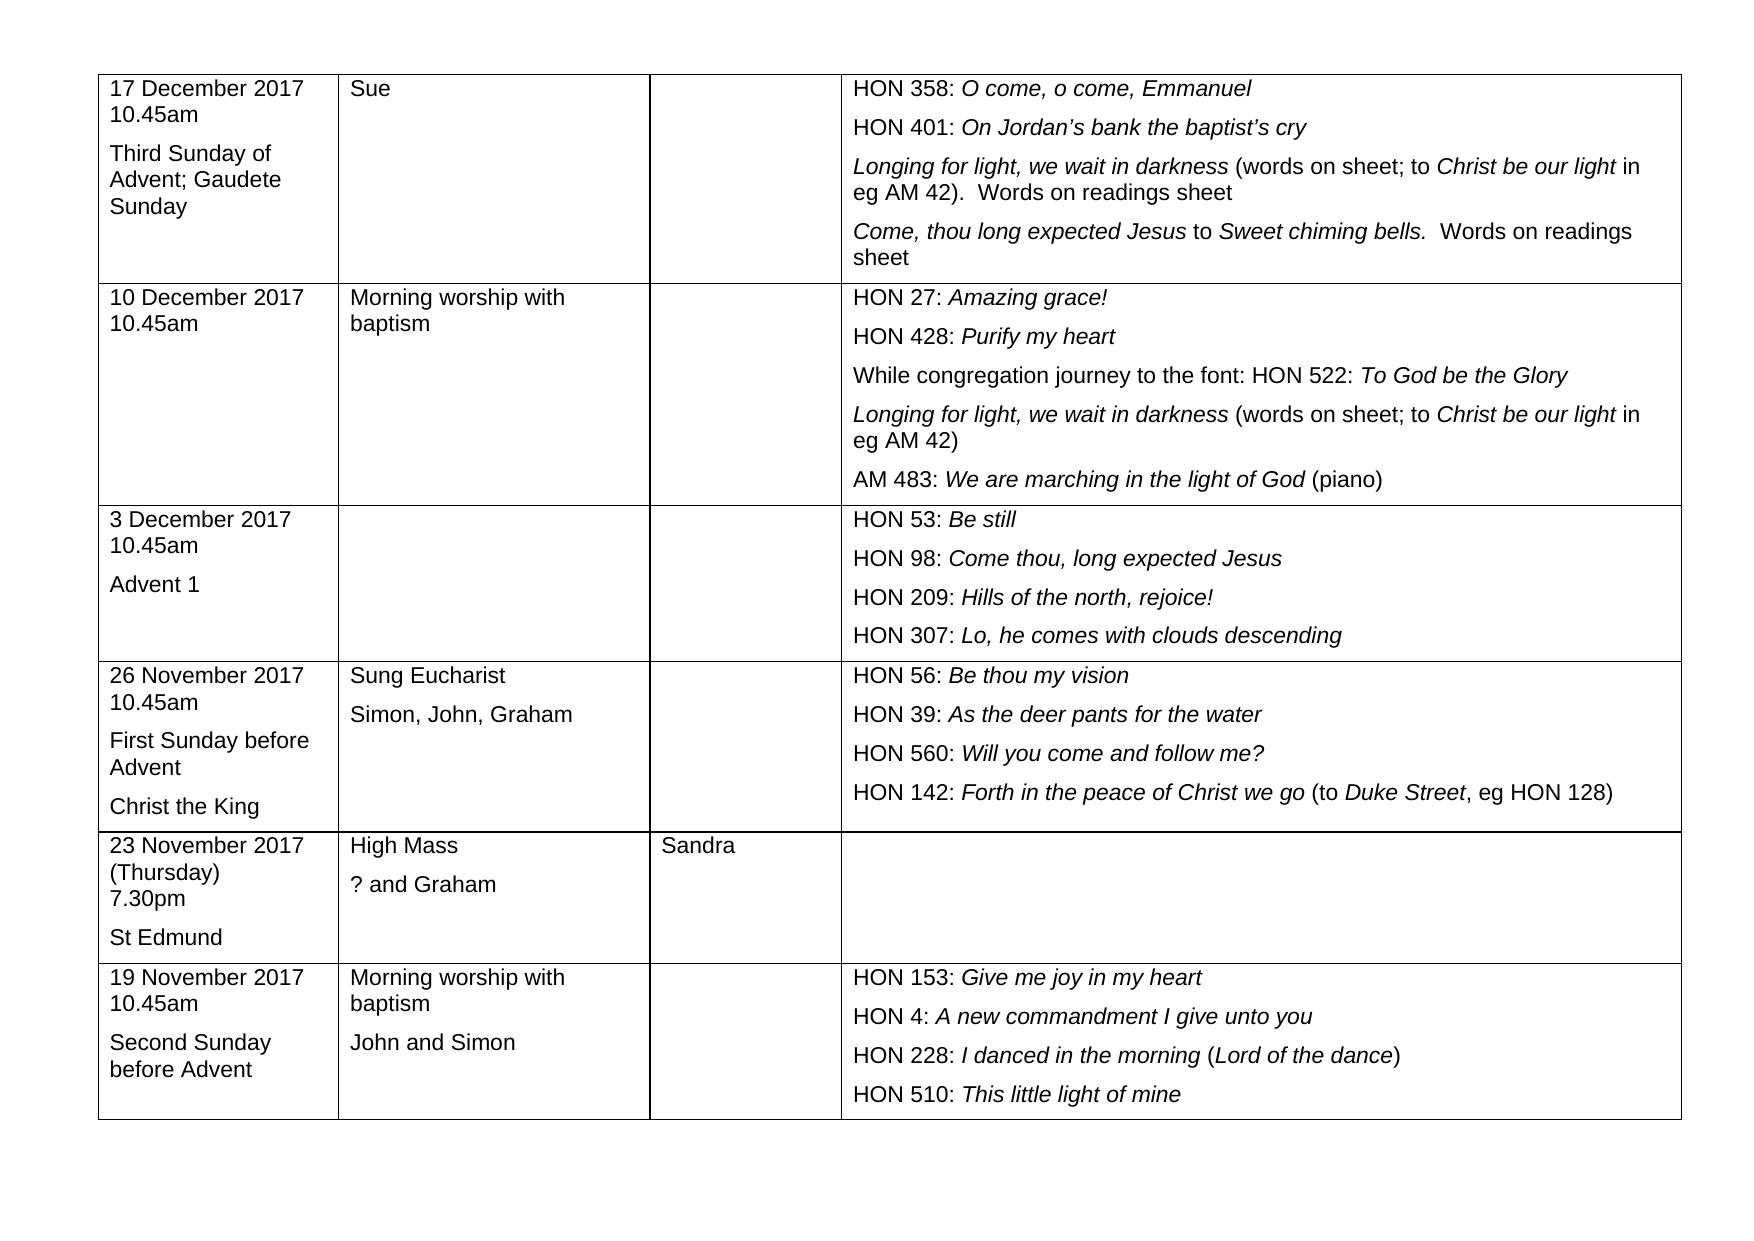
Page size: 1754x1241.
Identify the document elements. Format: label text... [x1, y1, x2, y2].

table_cell HON 27: Amazing grace! HON 428: Purify my heart While congregation journey to the font: HON 522: To God be the Glory Longing for light, we wait in darkness (words on sheet; to Christ be our light in eg AM 42) AM 483: We are marching in the light of God (piano) [842, 284, 1681, 505]
table_cell 19 November 2017 10.45am Second Sunday before Advent [99, 964, 338, 1119]
table_cell [339, 506, 649, 661]
table_cell [651, 964, 841, 1119]
table_cell 26 November 2017 10.45am First Sunday before Advent Christ the King [99, 662, 338, 831]
table_cell HON 153: Give me joy in my heart HON 4: A new commandment I give unto you HON 228: I danced in the morning (Lord of the dance) HON 510: This little light of mine [842, 964, 1681, 1119]
table_cell High Mass ? and Graham [339, 833, 649, 963]
table_cell Morning worship with baptism [339, 284, 649, 505]
table_cell 23 November 2017 (Thursday) 7.30pm St Edmund [99, 833, 338, 963]
table_cell Sue [339, 75, 649, 283]
table_cell Morning worship with baptism John and Simon [339, 964, 649, 1119]
table_cell [651, 506, 841, 661]
table_cell [651, 662, 841, 831]
table_cell [651, 75, 841, 283]
table_cell Sung Eucharist Simon, John, Graham [339, 662, 649, 831]
table_cell 3 December 2017 10.45am Advent 1 [99, 506, 338, 661]
table_cell [842, 833, 1681, 963]
table_cell Sandra [651, 833, 841, 963]
table_cell 10 December 2017 10.45am [99, 284, 338, 505]
table_cell HON 56: Be thou my vision HON 39: As the deer pants for the water HON 560: Will you come and follow me? HON 142: Forth in the peace of Christ we go (to Duke Street, eg HON 128) [842, 662, 1681, 831]
table_cell [651, 284, 841, 505]
table_cell HON 358: O come, o come, Emmanuel HON 401: On Jordan’s bank the baptist’s cry Longing for light, we wait in darkness (words on sheet; to Christ be our light in eg AM 42). Words on readings sheet Come, thou long expected Jesus to Sweet chiming bells. Words on readings sheet [842, 75, 1681, 283]
table_cell HON 53: Be still HON 98: Come thou, long expected Jesus HON 209: Hills of the north, rejoice! HON 307: Lo, he comes with clouds descending [842, 506, 1681, 661]
table_cell 17 December 2017 10.45am Third Sunday of Advent; Gaudete Sunday [99, 75, 338, 283]
